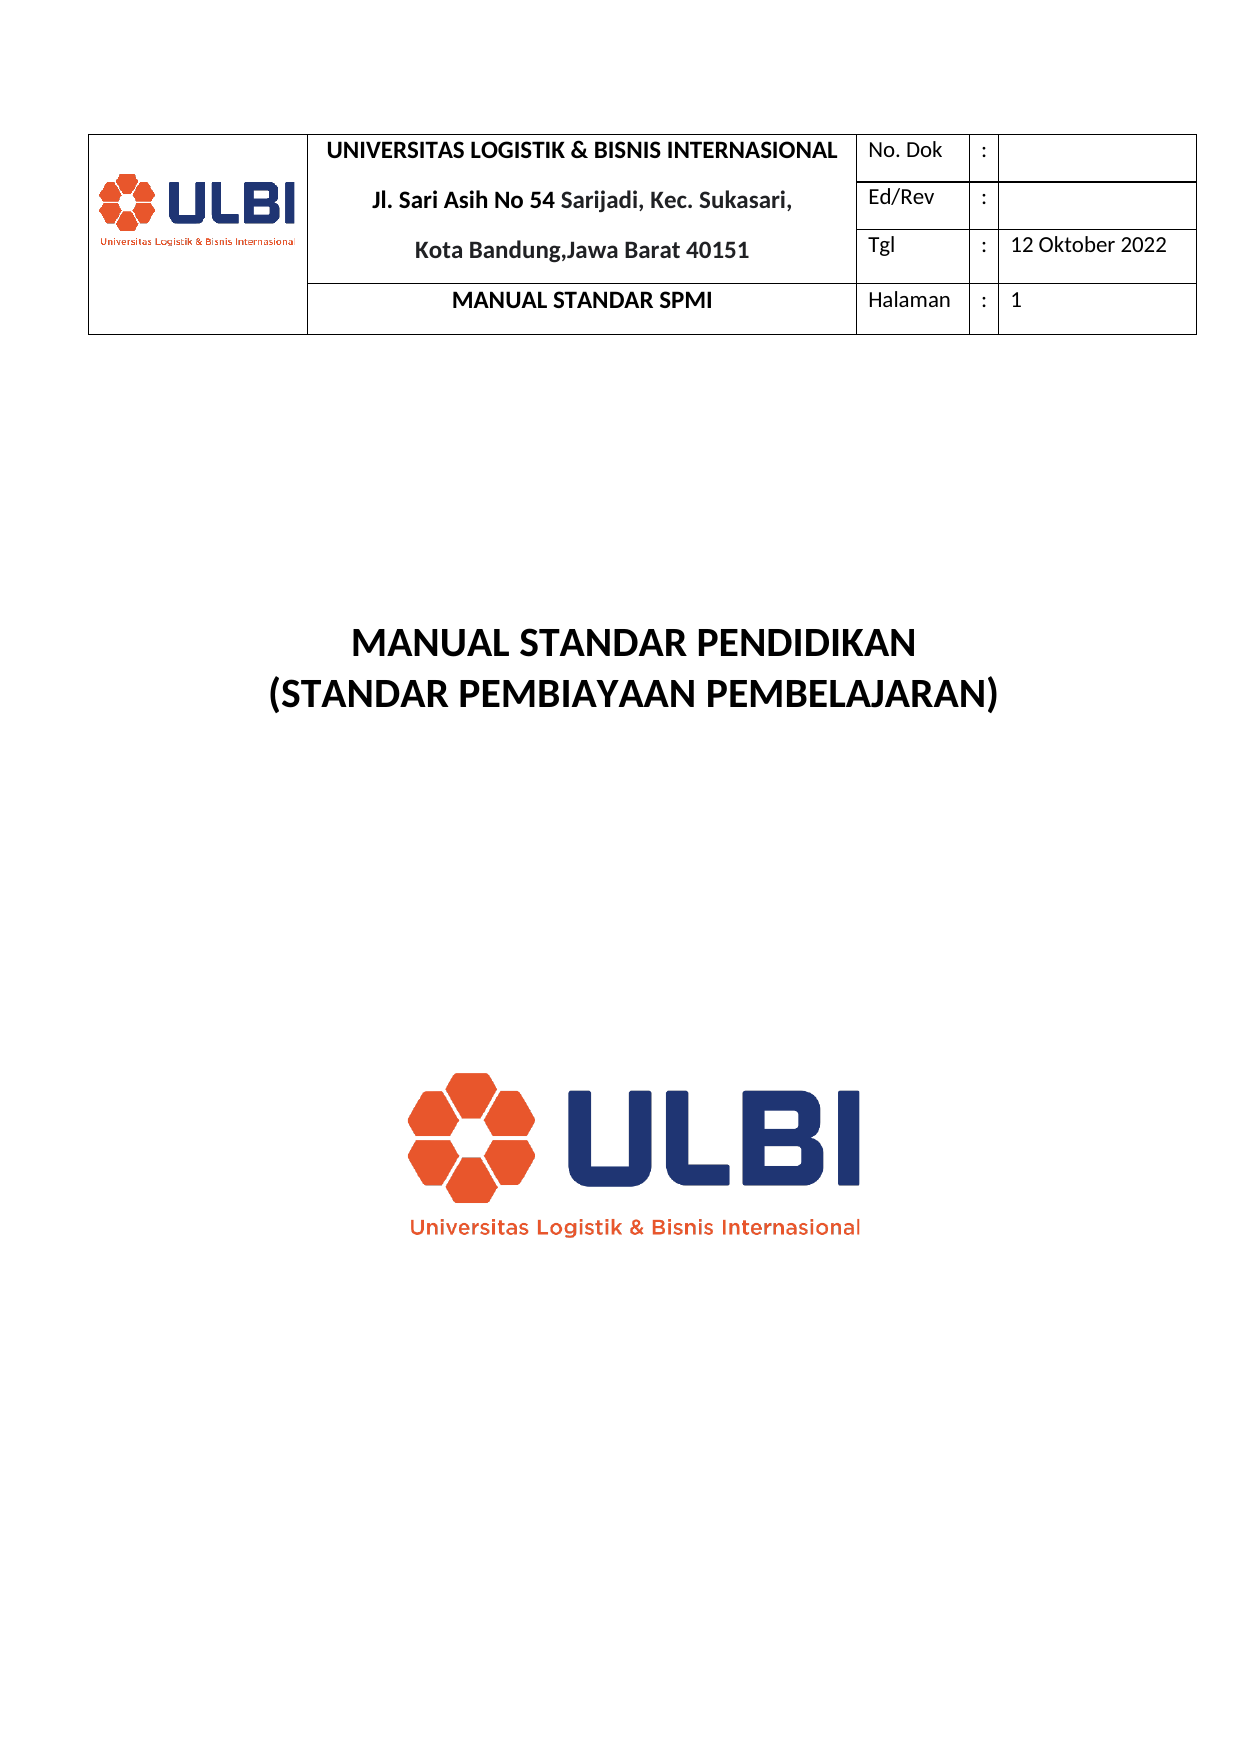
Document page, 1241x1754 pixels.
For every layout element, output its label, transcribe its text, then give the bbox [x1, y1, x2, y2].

table_cell MANUAL STANDAR SPMI [308, 284, 856, 333]
picture [99, 174, 295, 246]
table_header [89, 135, 307, 333]
table_cell Ed/Rev [857, 183, 969, 229]
table_cell 12 Oktober 2022 [999, 230, 1196, 283]
table_cell Tgl [857, 230, 969, 283]
table_header : [970, 135, 998, 181]
table_cell : [970, 183, 998, 229]
table_cell 1 [999, 284, 1196, 333]
table_cell [999, 183, 1196, 229]
text (STANDAR PEMBIAYAAN PEMBELAJARAN) [177, 667, 1090, 717]
table_cell : [970, 230, 998, 283]
picture [407, 1073, 860, 1238]
text MANUAL STANDAR PENDIDIKAN [177, 616, 1090, 667]
table_cell : [970, 284, 998, 333]
table_header No. Dok [857, 135, 969, 181]
table_header [999, 135, 1196, 181]
table_header UNIVERSITAS LOGISTIK & BISNIS INTERNASIONAL Jl. Sari Asih No 54 Sarijadi, Kec. Sukasari, Kota Bandung,Jawa Barat 40151 [308, 135, 856, 283]
table_cell Halaman [857, 284, 969, 333]
